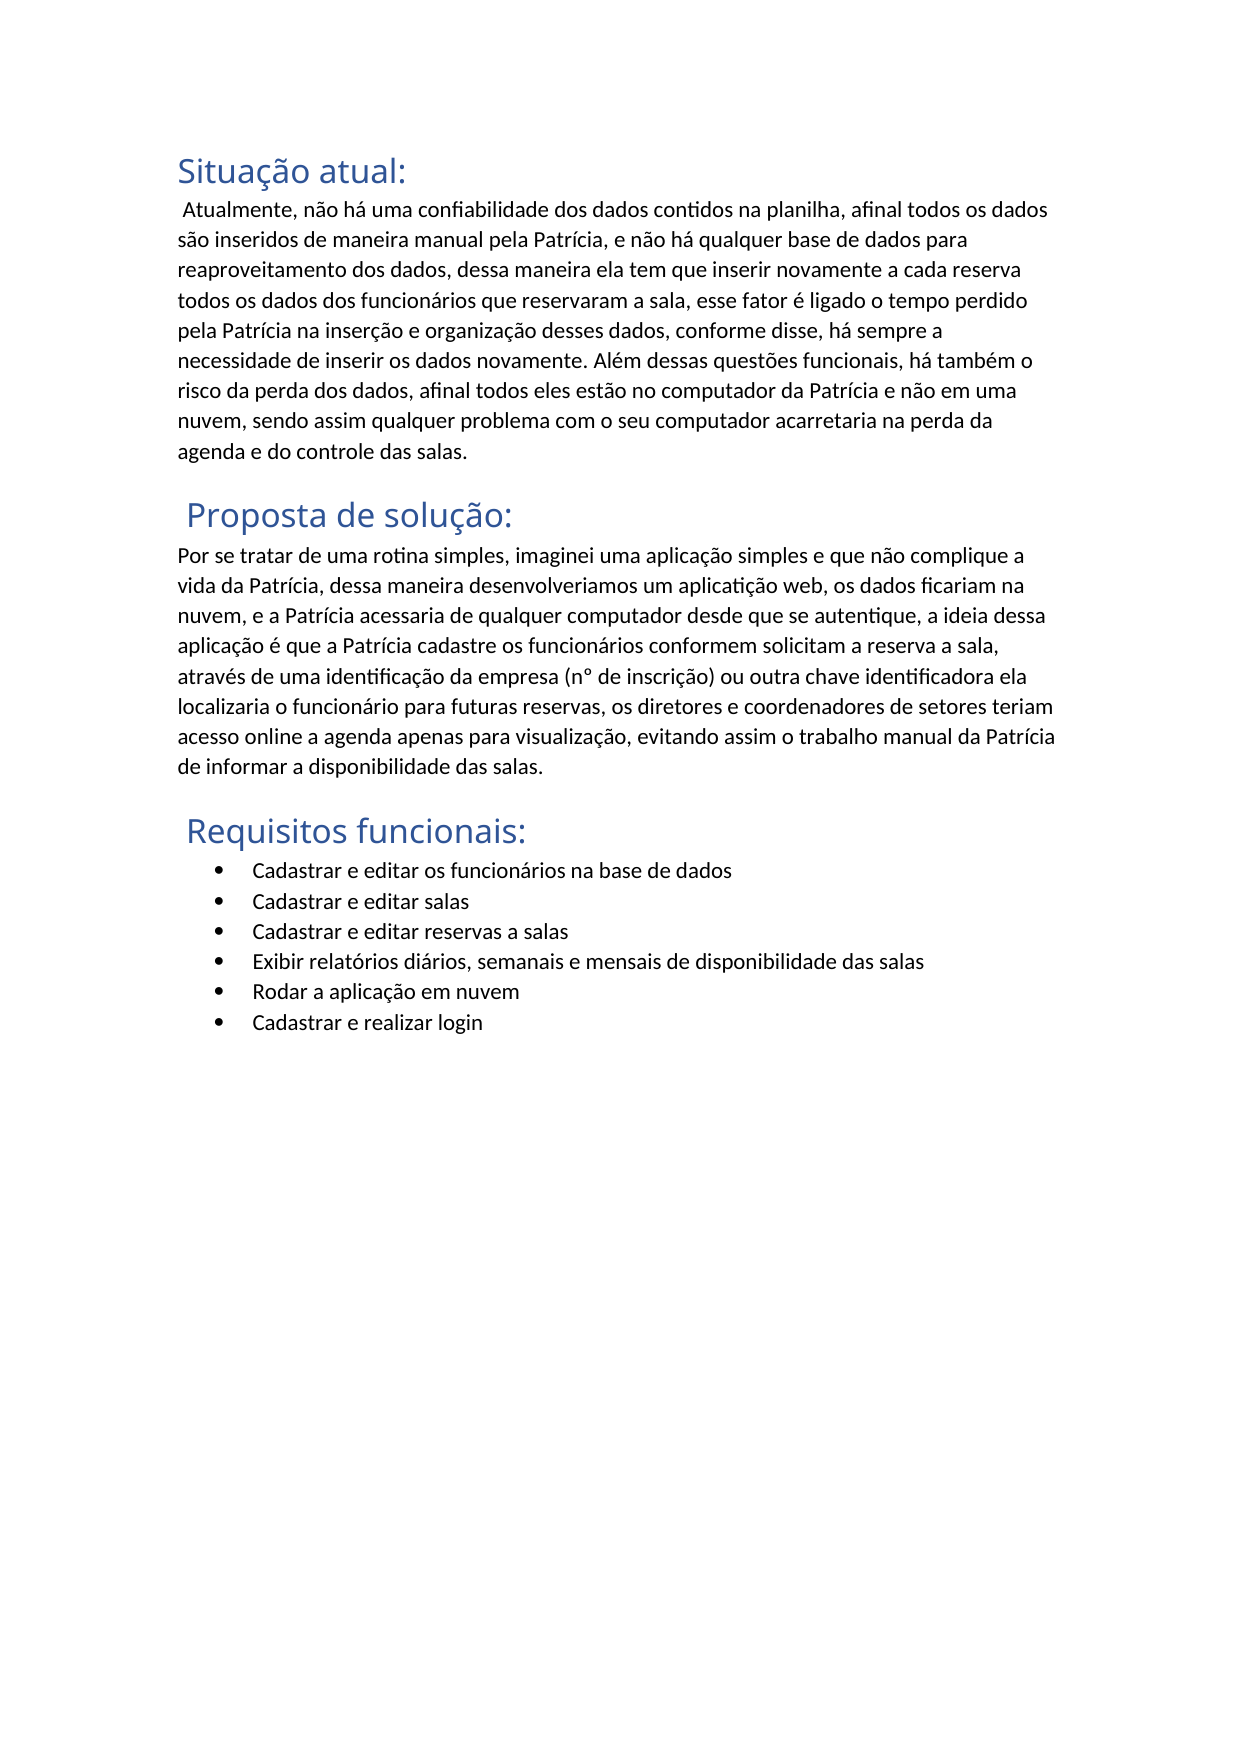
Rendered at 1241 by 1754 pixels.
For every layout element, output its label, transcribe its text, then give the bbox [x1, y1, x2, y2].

text Situação atual: Atualmente, não há uma confiabilidade dos dados contidos na planilha, afinal todos os dados são inseridos de maneira manual pela Patrícia, e não há qualquer base de dados para reaproveitamento dos dados, dessa maneira ela tem que inserir novamente a cada reserva todos os dados dos funcionários que reservaram a sala, esse fator é ligado o tempo perdido pela Patrícia na inserção e organização desses dados, conforme disse, há sempre a necessidade de inserir os dados novamente. Além dessas questões funcionais, há também o risco da perda dos dados, afinal todos eles estão no computador da Patrícia e não em uma nuvem, sendo assim qualquer problema com o seu computador acarretaria na perda da agenda e do controle das salas. [177, 148, 1063, 465]
list Rodar a aplicação em nuvem [215, 977, 1063, 1006]
subtitle Proposta de solução: [177, 492, 1063, 537]
list Exibir relatórios diários, semanais e mensais de disponibilidade das salas [215, 947, 1063, 975]
text Por se tratar de uma rotina simples, imaginei uma aplicação simples e que não complique a vida da Patrícia, dessa maneira desenvolveriamos um aplicatição web, os dados ficariam na nuvem, e a Patrícia acessaria de qualquer computador desde que se autentique, a ideia dessa aplicação é que a Patrícia cadastre os funcionários conformem solicitam a reserva a sala, através de uma identificação da empresa (nº de inscrição) ou outra chave identificadora ela localizaria o funcionário para futuras reservas, os diretores e coordenadores de setores teriam acesso online a agenda apenas para visualização, evitando assim o trabalho manual da Patrícia de informar a disponibilidade das salas. [177, 541, 1063, 781]
list Cadastrar e realizar login [215, 1008, 1063, 1036]
list Cadastrar e editar os funcionários na base de dados [215, 857, 1063, 885]
list Cadastrar e editar reservas a salas [215, 917, 1063, 945]
list Cadastrar e editar salas [215, 887, 1063, 915]
subtitle Requisitos funcionais: [177, 808, 1063, 853]
